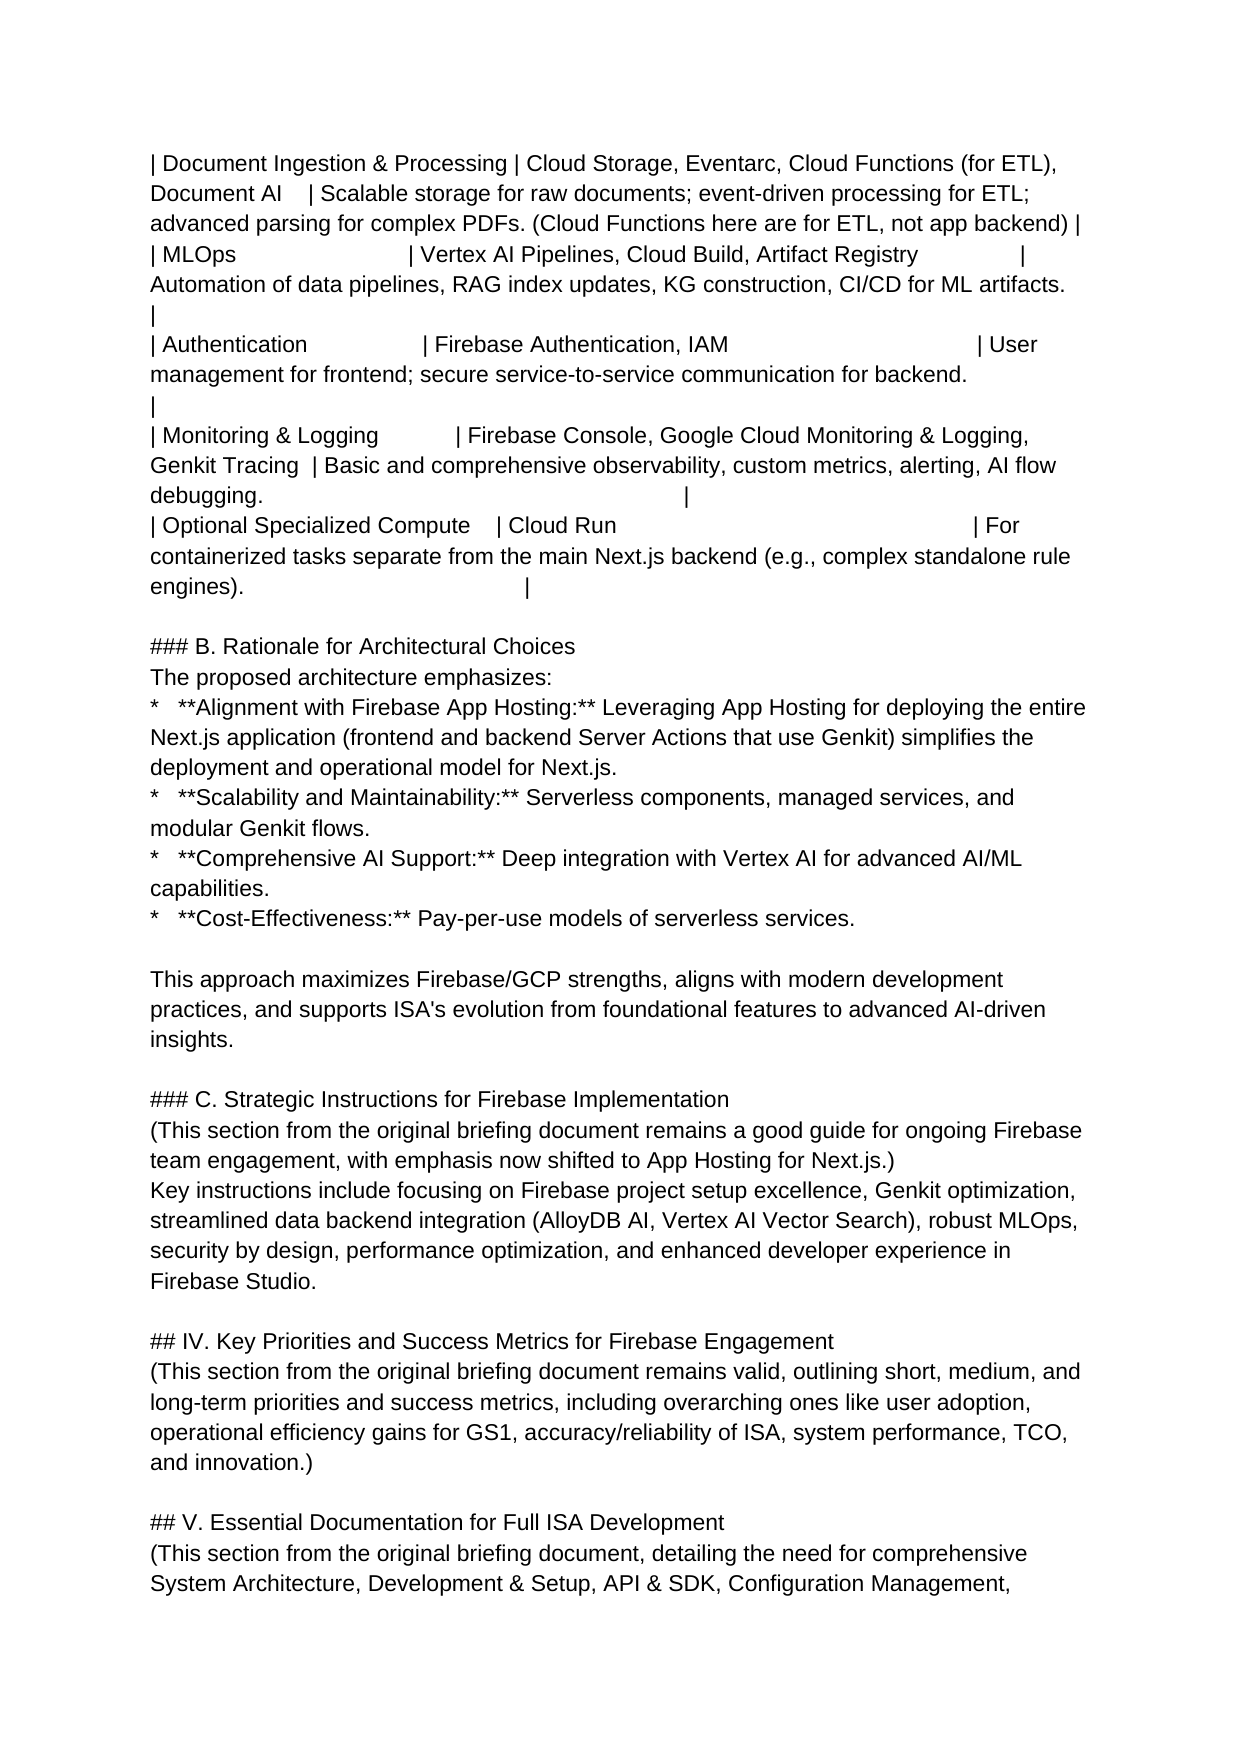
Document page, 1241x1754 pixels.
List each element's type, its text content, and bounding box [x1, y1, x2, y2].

text ## IV. Key Priorities and Success Metrics for Firebase Engagement [150, 1328, 1090, 1354]
text This approach maximizes Firebase/GCP strengths, aligns with modern development practices, and supports ISA's evolution from foundational features to advanced AI-driven insights. [150, 966, 1090, 1052]
text ### C. Strategic Instructions for Firebase Implementation [150, 1086, 1090, 1113]
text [150, 1539, 1090, 1596]
text * **Cost-Effectiveness:** Pay-per-use models of serverless services. [150, 905, 1090, 932]
text * **Comprehensive AI Support:** Deep integration with Vertex AI for advanced AI/ML capabilities. [150, 845, 1090, 901]
text ## V. Essential Documentation for Full ISA Development [150, 1509, 1090, 1536]
text Key instructions include focusing on Firebase project setup excellence, Genkit optimization, streamlined data backend integration (AlloyDB AI, Vertex AI Vector Search), robust MLOps, security by design, performance optimization, and enhanced developer experience in Firebase Studio. [150, 1177, 1090, 1294]
text (This section from the original briefing document remains valid, outlining short, medium, and long-term priorities and success metrics, including overarching ones like user adoption, operational efficiency gains for GS1, accuracy/reliability of ISA, system performance, TCO, and innovation.) [150, 1358, 1090, 1475]
text * **Alignment with Firebase App Hosting:** Leveraging App Hosting for deploying the entire Next.js application (frontend and backend Server Actions that use Genkit) simplifies the deployment and operational model for Next.js. [150, 694, 1090, 781]
text (This section from the original briefing document remains a good guide for ongoing Firebase team engagement, with emphasis now shifted to App Hosting for Next.js.) [150, 1117, 1090, 1173]
text The proposed architecture emphasizes: [150, 663, 1090, 690]
text | Monitoring & Logging | Firebase Console, Google Cloud Monitoring & Logging, Genkit Tracing | Basic and comprehensive observability, custom metrics, alerting, AI flow debugging. | [150, 422, 1090, 509]
text | MLOps | Vertex AI Pipelines, Cloud Build, Artifact Registry | Automation of data pipelines, RAG index updates, KG construction, CI/CD for ML artifacts. | [150, 241, 1090, 327]
text | Document Ingestion & Processing | Cloud Storage, Eventarc, Cloud Functions (for ETL), Document AI | Scalable storage for raw documents; event-driven processing for ETL; advanced parsing for complex PDFs. (Cloud Functions here are for ETL, not app backend) | [150, 150, 1090, 237]
text | Optional Specialized Compute | Cloud Run | For containerized tasks separate from the main Next.js backend (e.g., complex standalone rule engines). | [150, 512, 1090, 599]
text * **Scalability and Maintainability:** Serverless components, managed services, and modular Genkit flows. [150, 784, 1090, 841]
text | Authentication | Firebase Authentication, IAM | User management for frontend; secure service-to-service communication for backend. | [150, 331, 1090, 418]
text ### B. Rationale for Architectural Choices [150, 633, 1090, 660]
